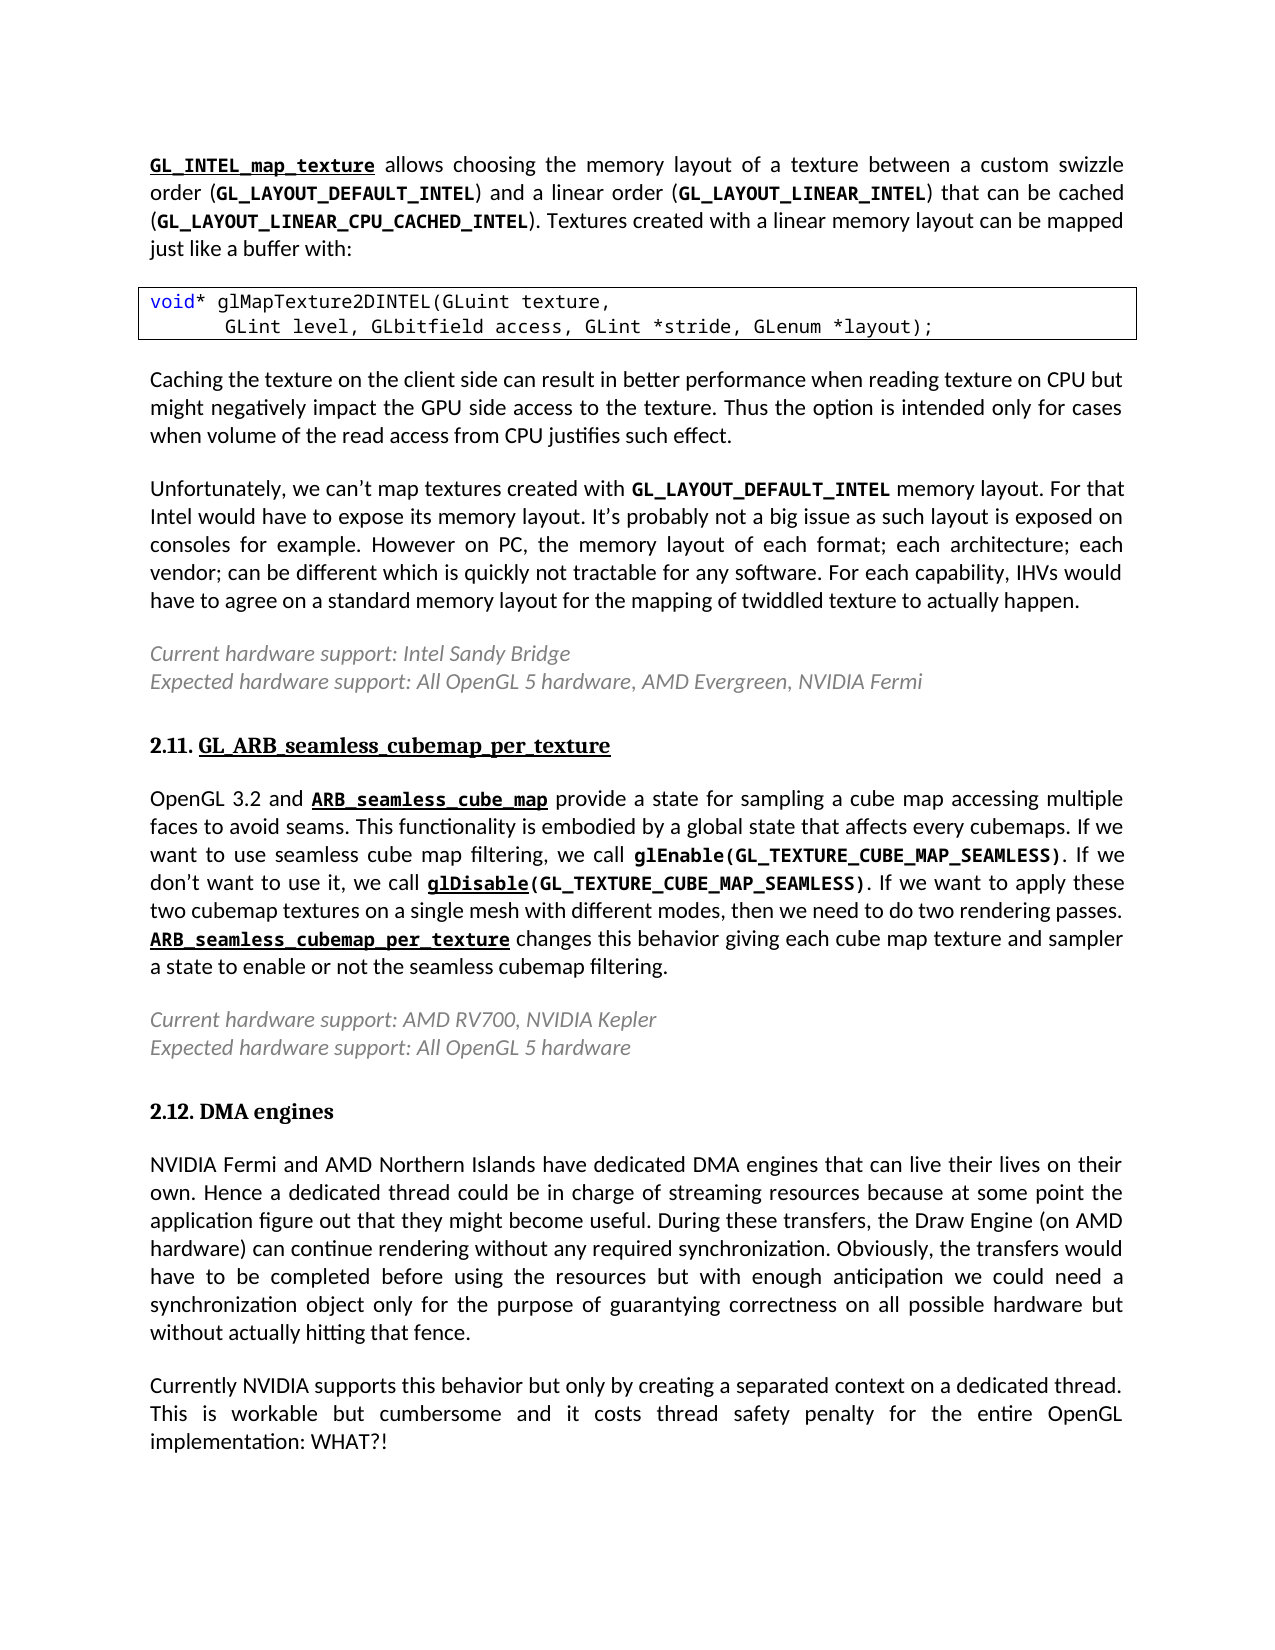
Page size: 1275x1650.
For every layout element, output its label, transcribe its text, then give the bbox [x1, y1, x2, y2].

text Current hardware support: AMD RV700, NVIDIA Kepler [150, 1005, 1125, 1033]
subtitle 2.12. DMA engines [150, 1099, 1125, 1125]
text Currently NVIDIA supports this behavior but only by creating a separated context on a dedicated thread. This is workable but cumbersome and it costs thread safety penalty for the entire OpenGL implementation: WHAT?! [150, 1371, 1125, 1456]
text Expected hardware support: All OpenGL 5 hardware, AMD Evergreen, NVIDIA Fermi [150, 667, 1125, 695]
text GL_INTEL_map_texture allows choosing the memory layout of a texture between a custom swizzle order (GL_LAYOUT_DEFAULT_INTEL) and a linear order (GL_LAYOUT_LINEAR_INTEL) that can be cached (GL_LAYOUT_LINEAR_CPU_CACHED_INTEL). Textures created with a linear memory layout can be mapped just like a buffer with: [150, 150, 1125, 262]
text Current hardware support: Intel Sandy Bridge [150, 639, 1125, 667]
text NVIDIA Fermi and AMD Northern Islands have dedicated DMA engines that can live their lives on their own. Hence a dedicated thread could be in charge of streaming resources because at some point the application figure out that they might become useful. During these transfers, the Draw Engine (on AMD hardware) can continue rendering without any required synchronization. Obviously, the transfers would have to be completed before using the resources but with enough anticipation we could need a synchronization object only for the purpose of guarantying correctness on all possible hardware but without actually hitting that fence. [150, 1150, 1125, 1346]
text OpenGL 3.2 and ARB_seamless_cube_map provide a state for sampling a cube map accessing multiple faces to avoid seams. This functionality is embodied by a global state that affects every cubemaps. If we want to use seamless cube map filtering, we call glEnable(GL_TEXTURE_CUBE_MAP_SEAMLESS). If we don’t want to use it, we call glDisable(GL_TEXTURE_CUBE_MAP_SEAMLESS). If we want to apply these two cubemap textures on a single mesh with different modes, then we need to do two rendering passes. ARB_seamless_cubemap_per_texture changes this behavior giving each cube map texture and sampler a state to enable or not the seamless cubemap filtering. [150, 784, 1125, 980]
text Caching the texture on the client side can result in better performance when reading texture on CPU but might negatively impact the GPU side access to the texture. Thus the option is intended only for cases when volume of the read access from CPU justifies such effect. [150, 365, 1125, 449]
subtitle 2.11. GL_ARB_seamless_cubemap_per_texture [150, 733, 1125, 759]
table_header void* glMapTexture2DINTEL(GLuint texture, GLint level, GLbitfield access, GLint *stride, GLenum *layout); [139, 288, 1136, 339]
text Unfortunately, we can’t map textures created with GL_LAYOUT_DEFAULT_INTEL memory layout. For that Intel would have to expose its memory layout. It’s probably not a big issue as such layout is exposed on consoles for example. However on PC, the memory layout of each format; each architecture; each vendor; can be different which is quickly not tractable for any software. For each capability, IHVs would have to agree on a standard memory layout for the mapping of twiddled texture to actually happen. [150, 474, 1125, 614]
text Expected hardware support: All OpenGL 5 hardware [150, 1033, 1125, 1061]
